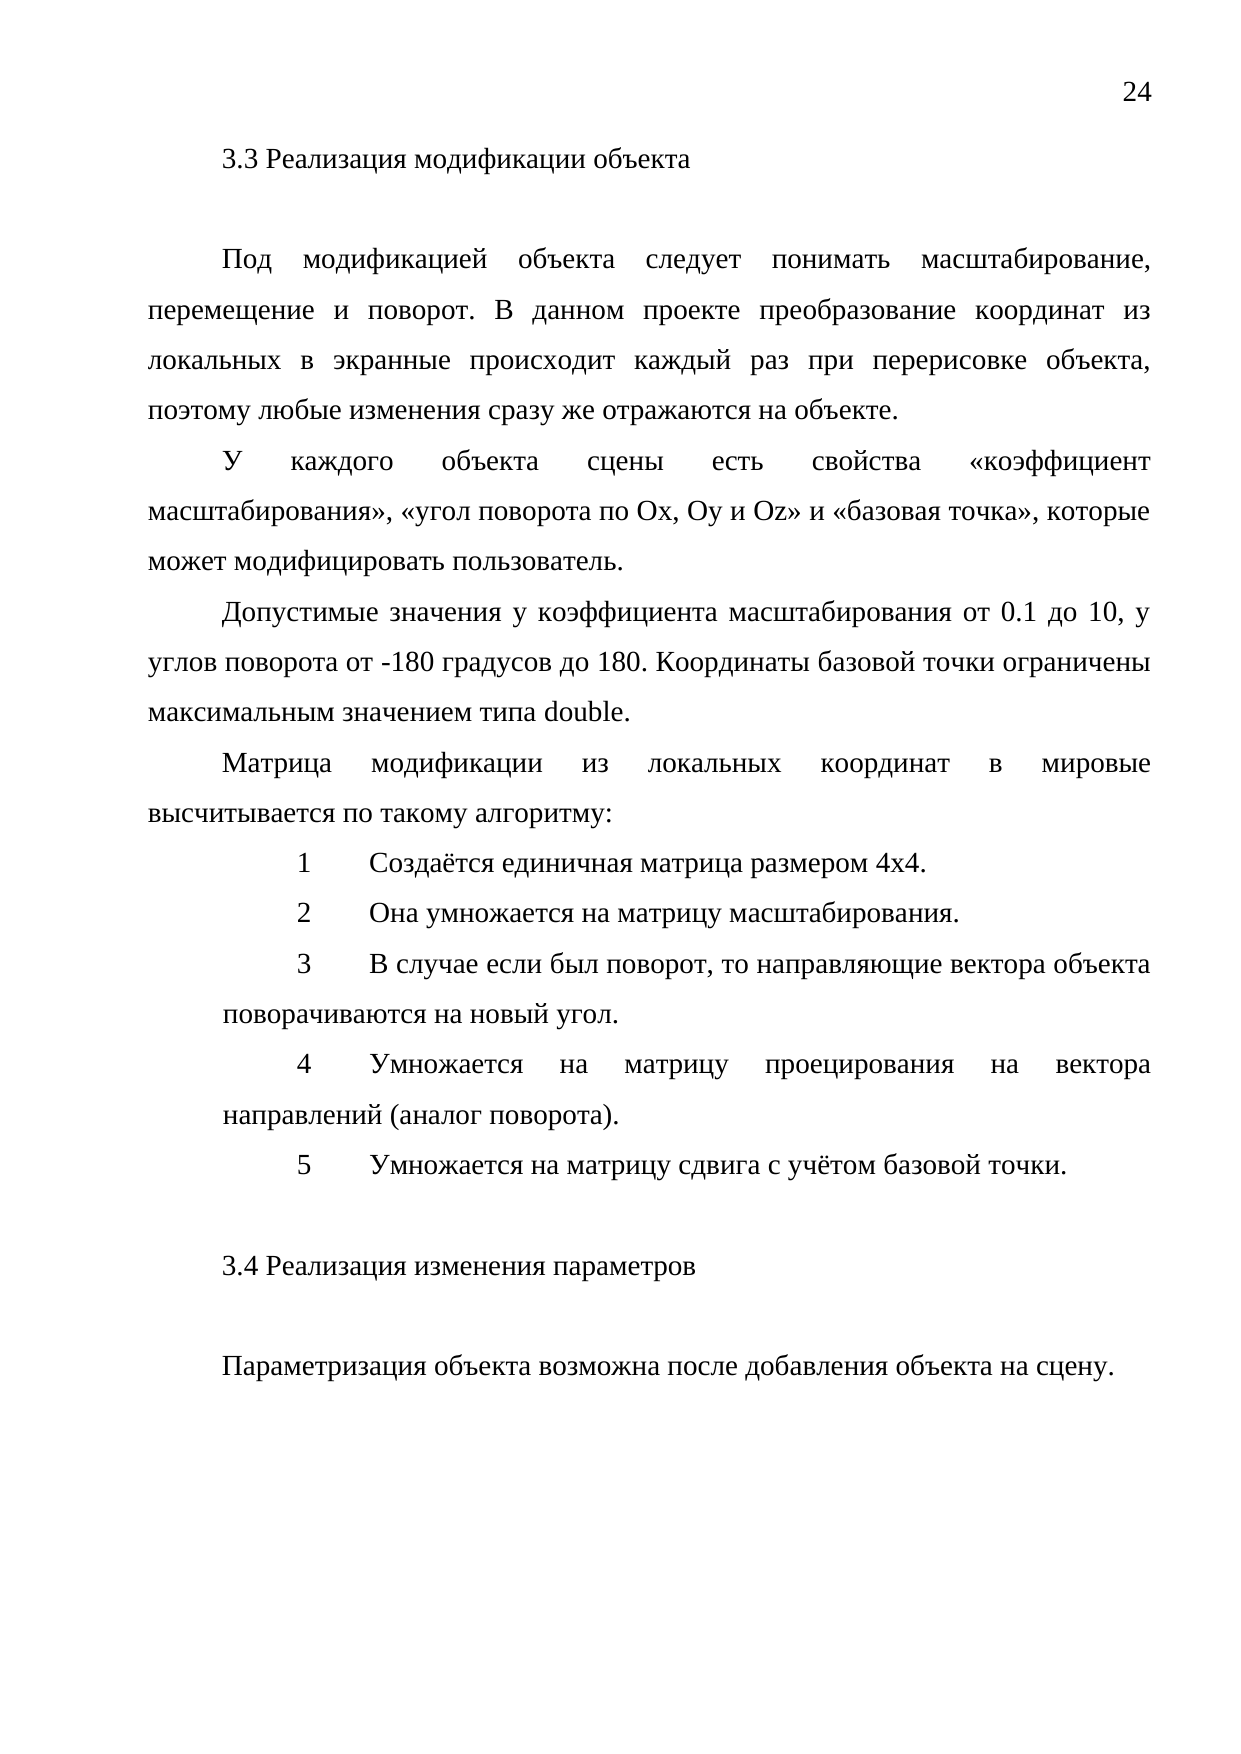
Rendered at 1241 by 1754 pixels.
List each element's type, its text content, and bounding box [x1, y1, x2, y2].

text Параметризация объекта возможна после добавления объекта на сцену. [148, 1348, 1152, 1382]
list В случае если был поворот, то направляющие вектора объекта поворачиваются на новый угол. [223, 946, 1152, 1030]
subtitle 3.4 Реализация изменения параметров [148, 1248, 1152, 1281]
text Под модификацией объекта следует понимать масштабирование, перемещение и поворот. В данном проекте преобразование координат из локальных в экранные происходит каждый раз при перерисовке объекта, поэтому любые изменения сразу же отражаются на объекте. [148, 242, 1152, 426]
text У каждого объекта сцены есть свойства «коэффициент масштабирования», «угол поворота по Ох, Оу и Оz» и «базовая точка», которые может модифицировать пользователь. [148, 443, 1152, 577]
list Умножается на матрицу сдвига с учётом базовой точки. [223, 1147, 1152, 1181]
subtitle 3.3 Реализация модификации объекта [148, 141, 1152, 174]
list Она умножается на матрицу масштабирования. [223, 896, 1152, 929]
text Матрица модификации из локальных координат в мировые высчитывается по такому алгоритму: [148, 745, 1152, 828]
text Допустимые значения у коэффициента масштабирования от 0.1 до 10, у углов поворота от -180 градусов до 180. Координаты базовой точки ограничены максимальным значением типа double. [148, 594, 1152, 728]
list Умножается на матрицу проецирования на вектора направлений (аналог поворота). [223, 1047, 1152, 1130]
list Создаётся единичная матрица размером 4х4. [223, 845, 1152, 879]
